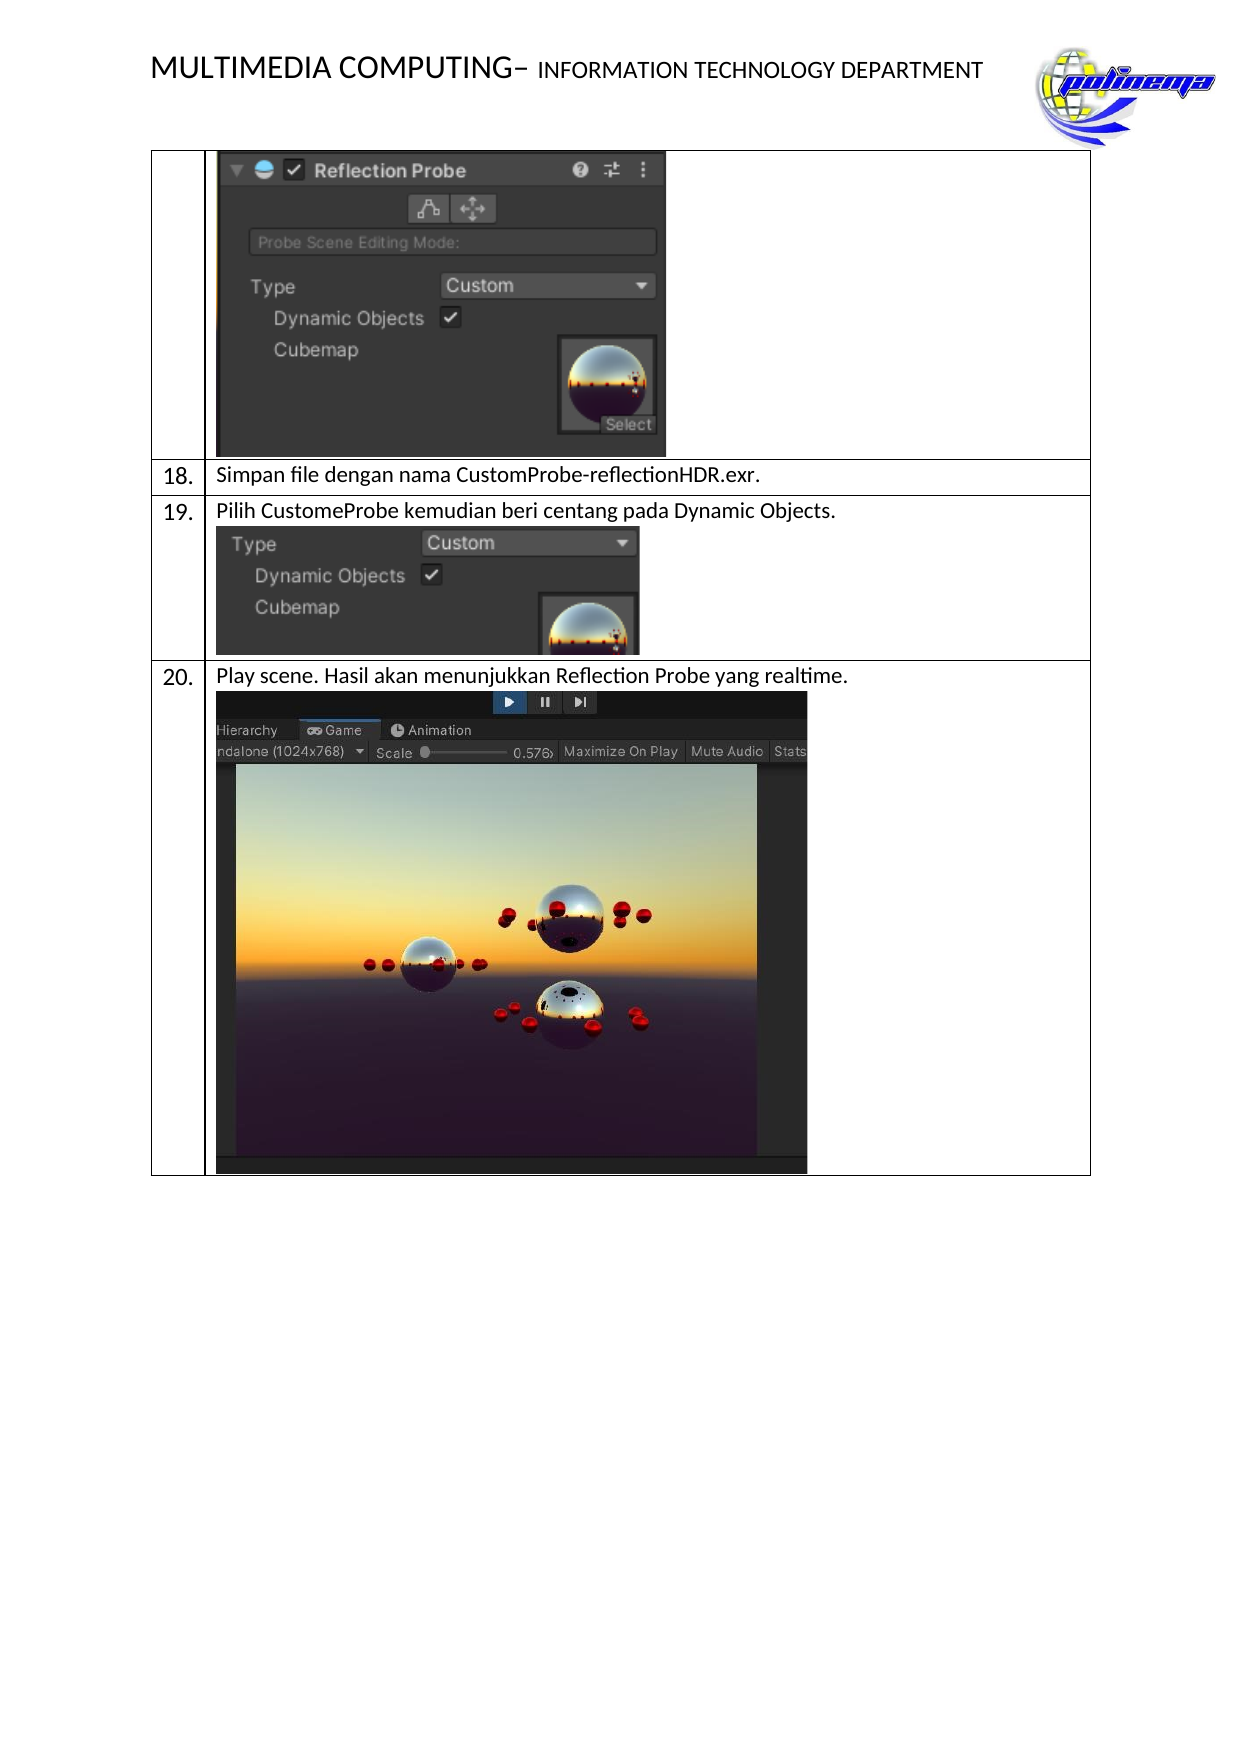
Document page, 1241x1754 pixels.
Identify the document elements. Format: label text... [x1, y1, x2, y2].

table_header [152, 151, 204, 458]
table_cell 20. [152, 661, 204, 1175]
table_cell Simpan file dengan nama CustomProbe-reflectionHDR.exr. [206, 460, 1090, 494]
picture [216, 526, 640, 655]
table_cell Pilih CustomeProbe kemudian beri centang pada Dynamic Objects. [206, 496, 1090, 660]
table_header [206, 151, 1090, 458]
table_cell 19. [152, 496, 204, 660]
picture [216, 691, 808, 1174]
picture [216, 151, 667, 457]
table_cell 18. [152, 460, 204, 494]
picture [1034, 46, 1216, 150]
table_cell Play scene. Hasil akan menunjukkan Reflection Probe yang realtime. [206, 661, 1090, 1175]
